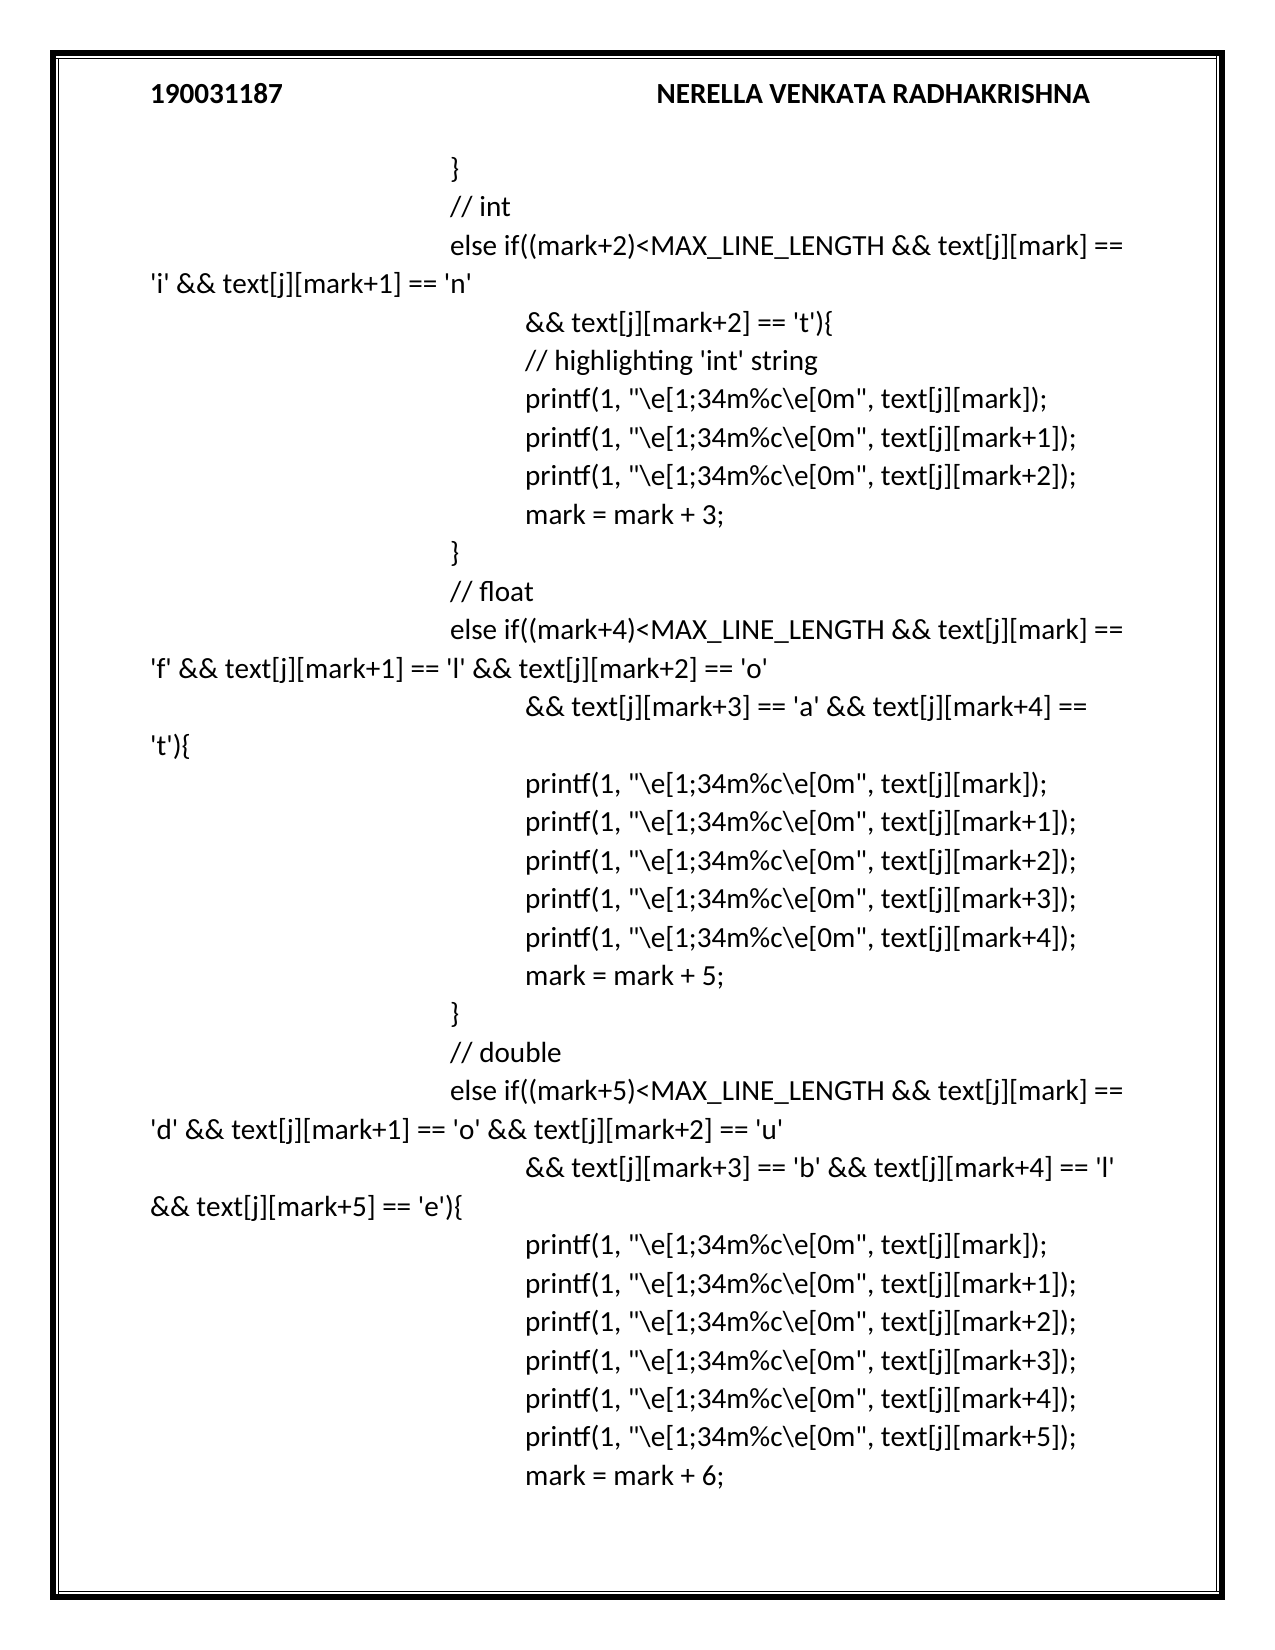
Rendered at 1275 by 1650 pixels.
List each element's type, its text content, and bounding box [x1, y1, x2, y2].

text // float [150, 573, 1125, 608]
text mark = mark + 5; [150, 957, 1125, 993]
text mark = mark + 6; [150, 1457, 1125, 1492]
text } [150, 996, 1125, 1031]
text printf(1, "\e[1;34m%c\e[0m", text[j][mark+5]); [150, 1418, 1125, 1454]
text } [150, 534, 1125, 570]
text && text[j][mark+3] == 'b' && text[j][mark+4] == 'l' && text[j][mark+5] == 'e'){ [150, 1149, 1125, 1223]
text // highlighting 'int' string [150, 342, 1125, 378]
text && text[j][mark+2] == 't'){ [150, 304, 1125, 339]
text printf(1, "\e[1;34m%c\e[0m", text[j][mark+2]); [150, 457, 1125, 493]
text // double [150, 1034, 1125, 1070]
text printf(1, "\e[1;34m%c\e[0m", text[j][mark+1]); [150, 803, 1125, 839]
text printf(1, "\e[1;34m%c\e[0m", text[j][mark]); [150, 1226, 1125, 1262]
text && text[j][mark+3] == 'a' && text[j][mark+4] == 't'){ [150, 688, 1125, 762]
text printf(1, "\e[1;34m%c\e[0m", text[j][mark+4]); [150, 919, 1125, 954]
text } [150, 150, 1125, 186]
text printf(1, "\e[1;34m%c\e[0m", text[j][mark]); [150, 765, 1125, 801]
text printf(1, "\e[1;34m%c\e[0m", text[j][mark+1]); [150, 1265, 1125, 1300]
text printf(1, "\e[1;34m%c\e[0m", text[j][mark+2]); [150, 842, 1125, 877]
text printf(1, "\e[1;34m%c\e[0m", text[j][mark+1]); [150, 419, 1125, 455]
text printf(1, "\e[1;34m%c\e[0m", text[j][mark+4]); [150, 1380, 1125, 1416]
text printf(1, "\e[1;34m%c\e[0m", text[j][mark]); [150, 381, 1125, 416]
text else if((mark+5)<MAX_LINE_LENGTH && text[j][mark] == 'd' && text[j][mark+1] == 'o' && text[j][mark+2] == 'u' [150, 1072, 1125, 1147]
text printf(1, "\e[1;34m%c\e[0m", text[j][mark+3]); [150, 1342, 1125, 1377]
text // int [150, 188, 1125, 224]
text else if((mark+2)<MAX_LINE_LENGTH && text[j][mark] == 'i' && text[j][mark+1] == 'n' [150, 227, 1125, 301]
text printf(1, "\e[1;34m%c\e[0m", text[j][mark+2]); [150, 1303, 1125, 1339]
text mark = mark + 3; [150, 496, 1125, 532]
text else if((mark+4)<MAX_LINE_LENGTH && text[j][mark] == 'f' && text[j][mark+1] == 'l' && text[j][mark+2] == 'o' [150, 611, 1125, 685]
text printf(1, "\e[1;34m%c\e[0m", text[j][mark+3]); [150, 880, 1125, 916]
